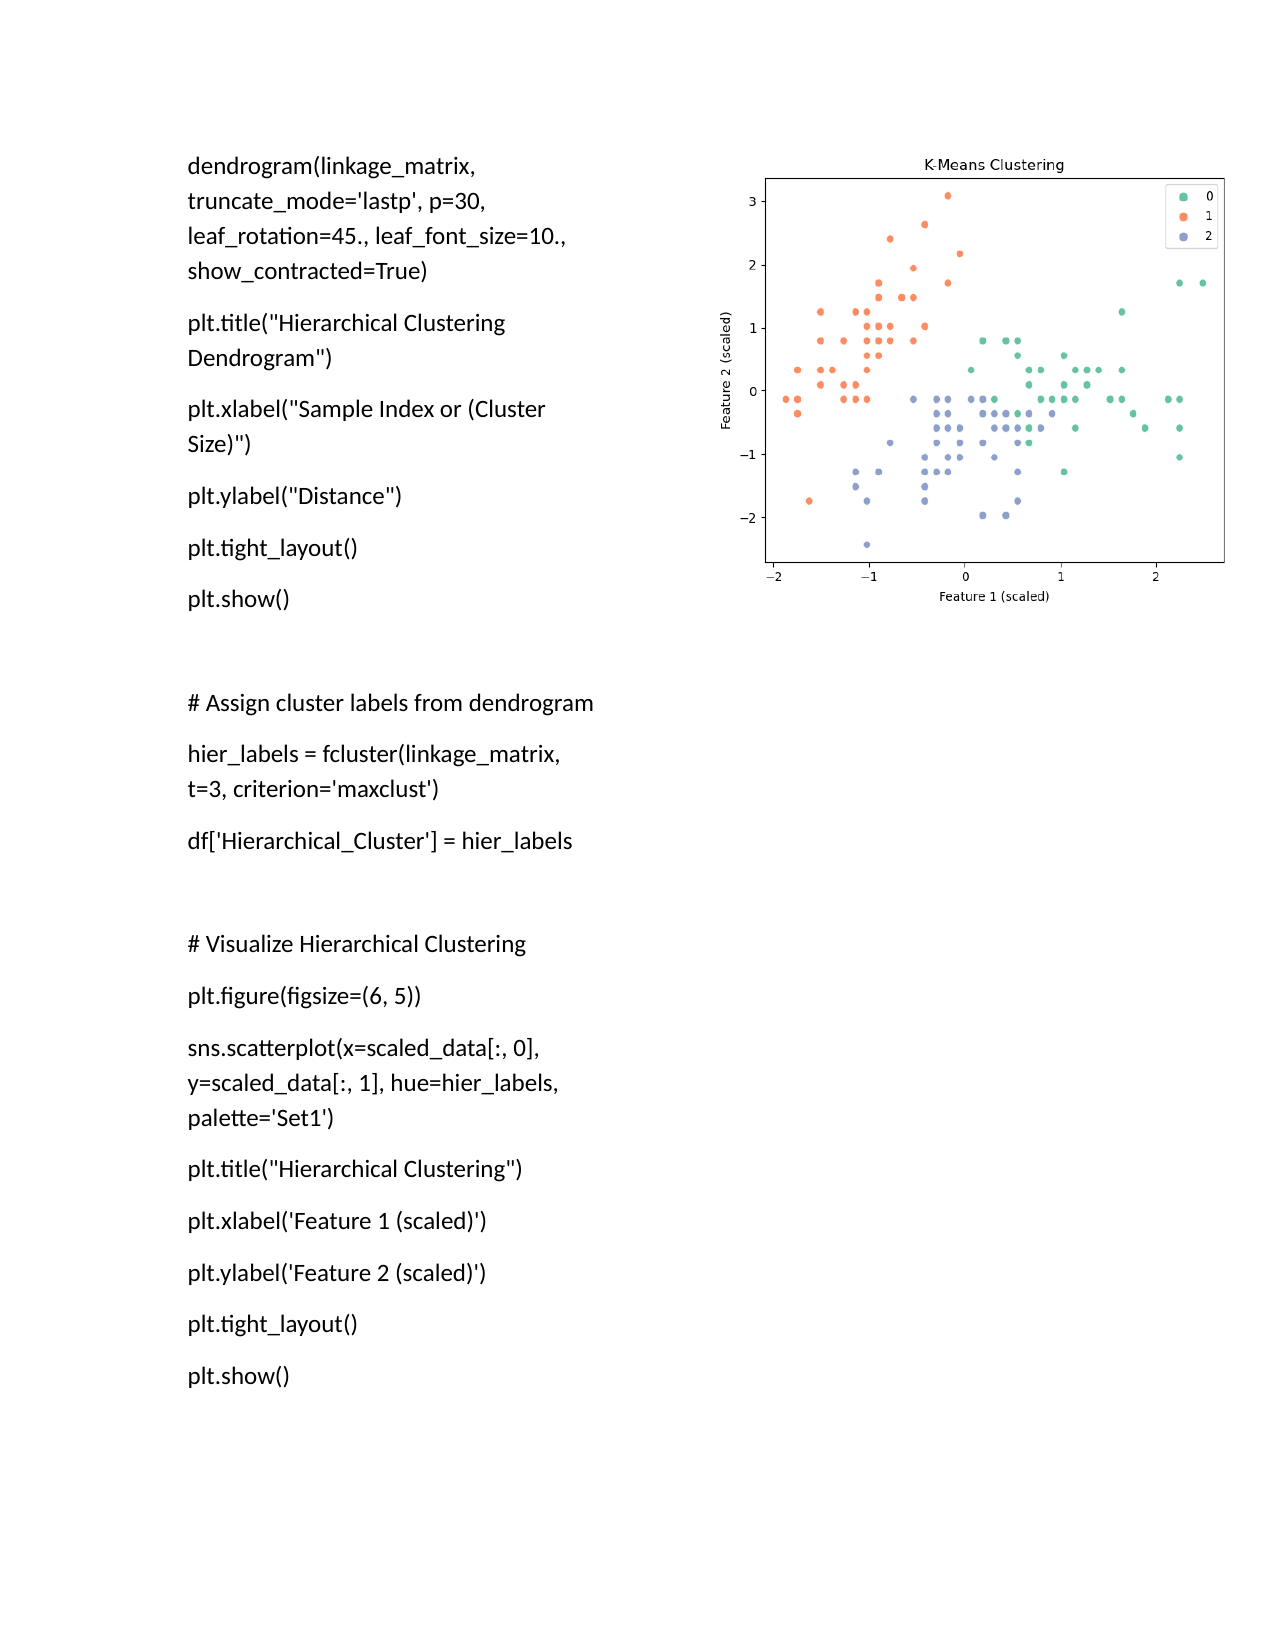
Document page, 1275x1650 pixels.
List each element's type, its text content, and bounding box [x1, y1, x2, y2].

text # Visualize Hierarchical Clustering [187, 928, 600, 959]
text plt.ylabel("Distance") [187, 480, 600, 511]
text plt.title("Hierarchical Clustering Dendrogram") [187, 307, 600, 372]
text df['Hierarchical_Cluster'] = hier_labels [187, 825, 600, 856]
picture [712, 150, 1232, 612]
text plt.tight_layout() [187, 1308, 600, 1339]
text plt.tight_layout() [187, 532, 600, 562]
text sns.scatterplot(x=scaled_data[:, 0], y=scaled_data[:, 1], hue=hier_labels, palette='Set1') [187, 1032, 600, 1132]
text dendrogram(linkage_matrix, truncate_mode='lastp', p=30, leaf_rotation=45., leaf_font_size=10., show_contracted=True) [187, 150, 600, 286]
text plt.xlabel("Sample Index or (Cluster Size)") [187, 393, 600, 459]
text plt.xlabel('Feature 1 (scaled)') [187, 1205, 600, 1236]
text # Assign cluster labels from dendrogram [187, 687, 600, 717]
text plt.ylabel('Feature 2 (scaled)') [187, 1257, 600, 1287]
text plt.title("Hierarchical Clustering") [187, 1153, 600, 1184]
text hier_labels = fcluster(linkage_matrix, t=3, criterion='maxclust') [187, 738, 600, 804]
text plt.show() [187, 583, 600, 614]
text plt.show() [187, 1360, 600, 1391]
text plt.figure(figsize=(6, 5)) [187, 980, 600, 1011]
